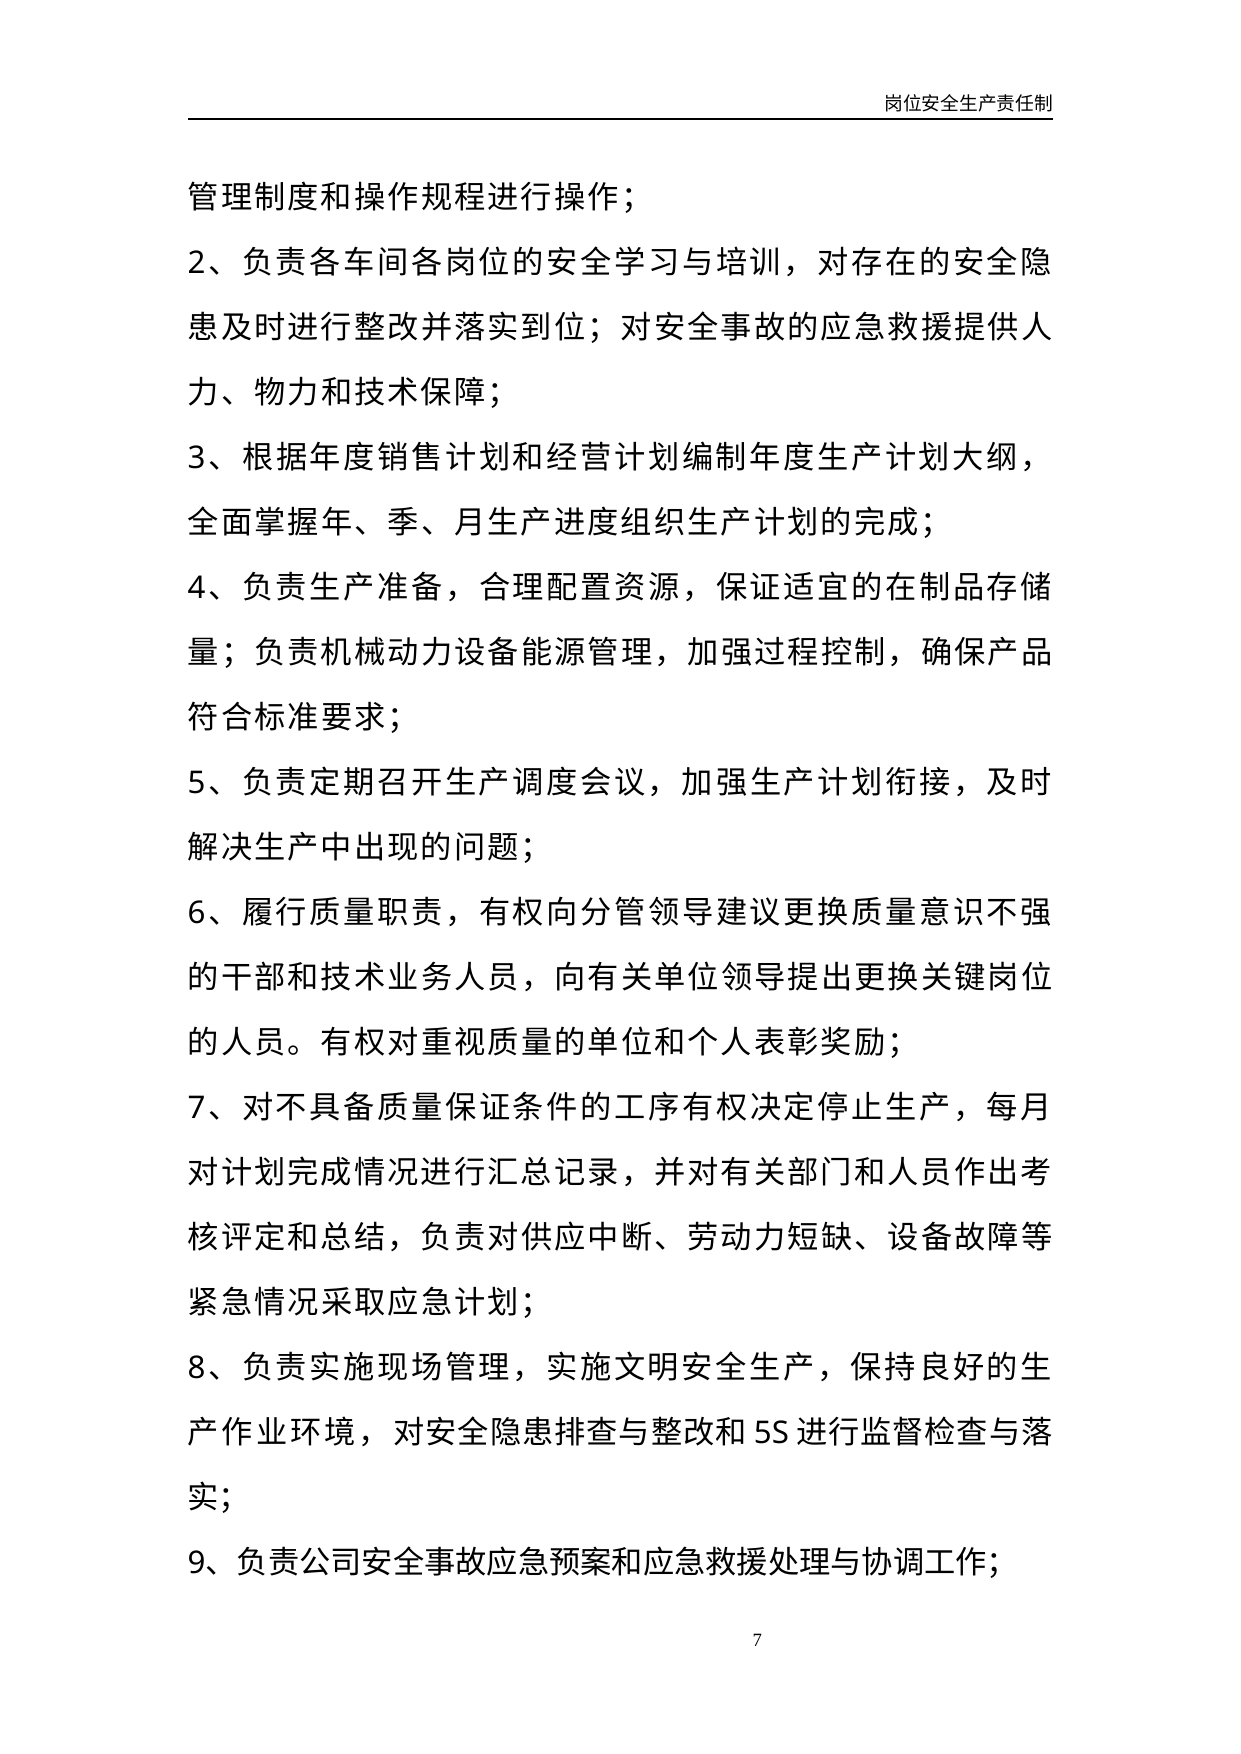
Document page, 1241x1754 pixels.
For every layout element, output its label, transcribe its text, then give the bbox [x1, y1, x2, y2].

text 7、对不具备质量保证条件的工序有权决定停止生产，每月对计划完成情况进行汇总记录，并对有关部门和人员作出考核评定和总结，负责对供应中断、劳动力短缺、设备故障等紧急情况采取应急计划； [187, 1072, 1053, 1332]
text 4、负责生产准备，合理配置资源，保证适宜的在制品存储量；负责机械动力设备能源管理，加强过程控制，确保产品符合标准要求； [187, 552, 1053, 747]
text 9、负责公司安全事故应急预案和应急救援处理与协调工作； [187, 1527, 1053, 1592]
text 2、负责各车间各岗位的安全学习与培训，对存在的安全隐患及时进行整改并落实到位；对安全事故的应急救援提供人力、物力和技术保障； [187, 227, 1053, 422]
text 3、根据年度销售计划和经营计划编制年度生产计划大纲，全面掌握年、季、月生产进度组织生产计划的完成； [187, 422, 1053, 552]
text 5、负责定期召开生产调度会议，加强生产计划衔接，及时解决生产中出现的问题； [187, 747, 1053, 877]
text 8、负责实施现场管理，实施文明安全生产，保持良好的生产作业环境，对安全隐患排查与整改和5S进行监督检查与落实； [187, 1332, 1053, 1527]
text 6、履行质量职责，有权向分管领导建议更换质量意识不强的干部和技术业务人员，向有关单位领导提出更换关键岗位的人员。有权对重视质量的单位和个人表彰奖励； [187, 877, 1053, 1072]
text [187, 162, 1053, 227]
